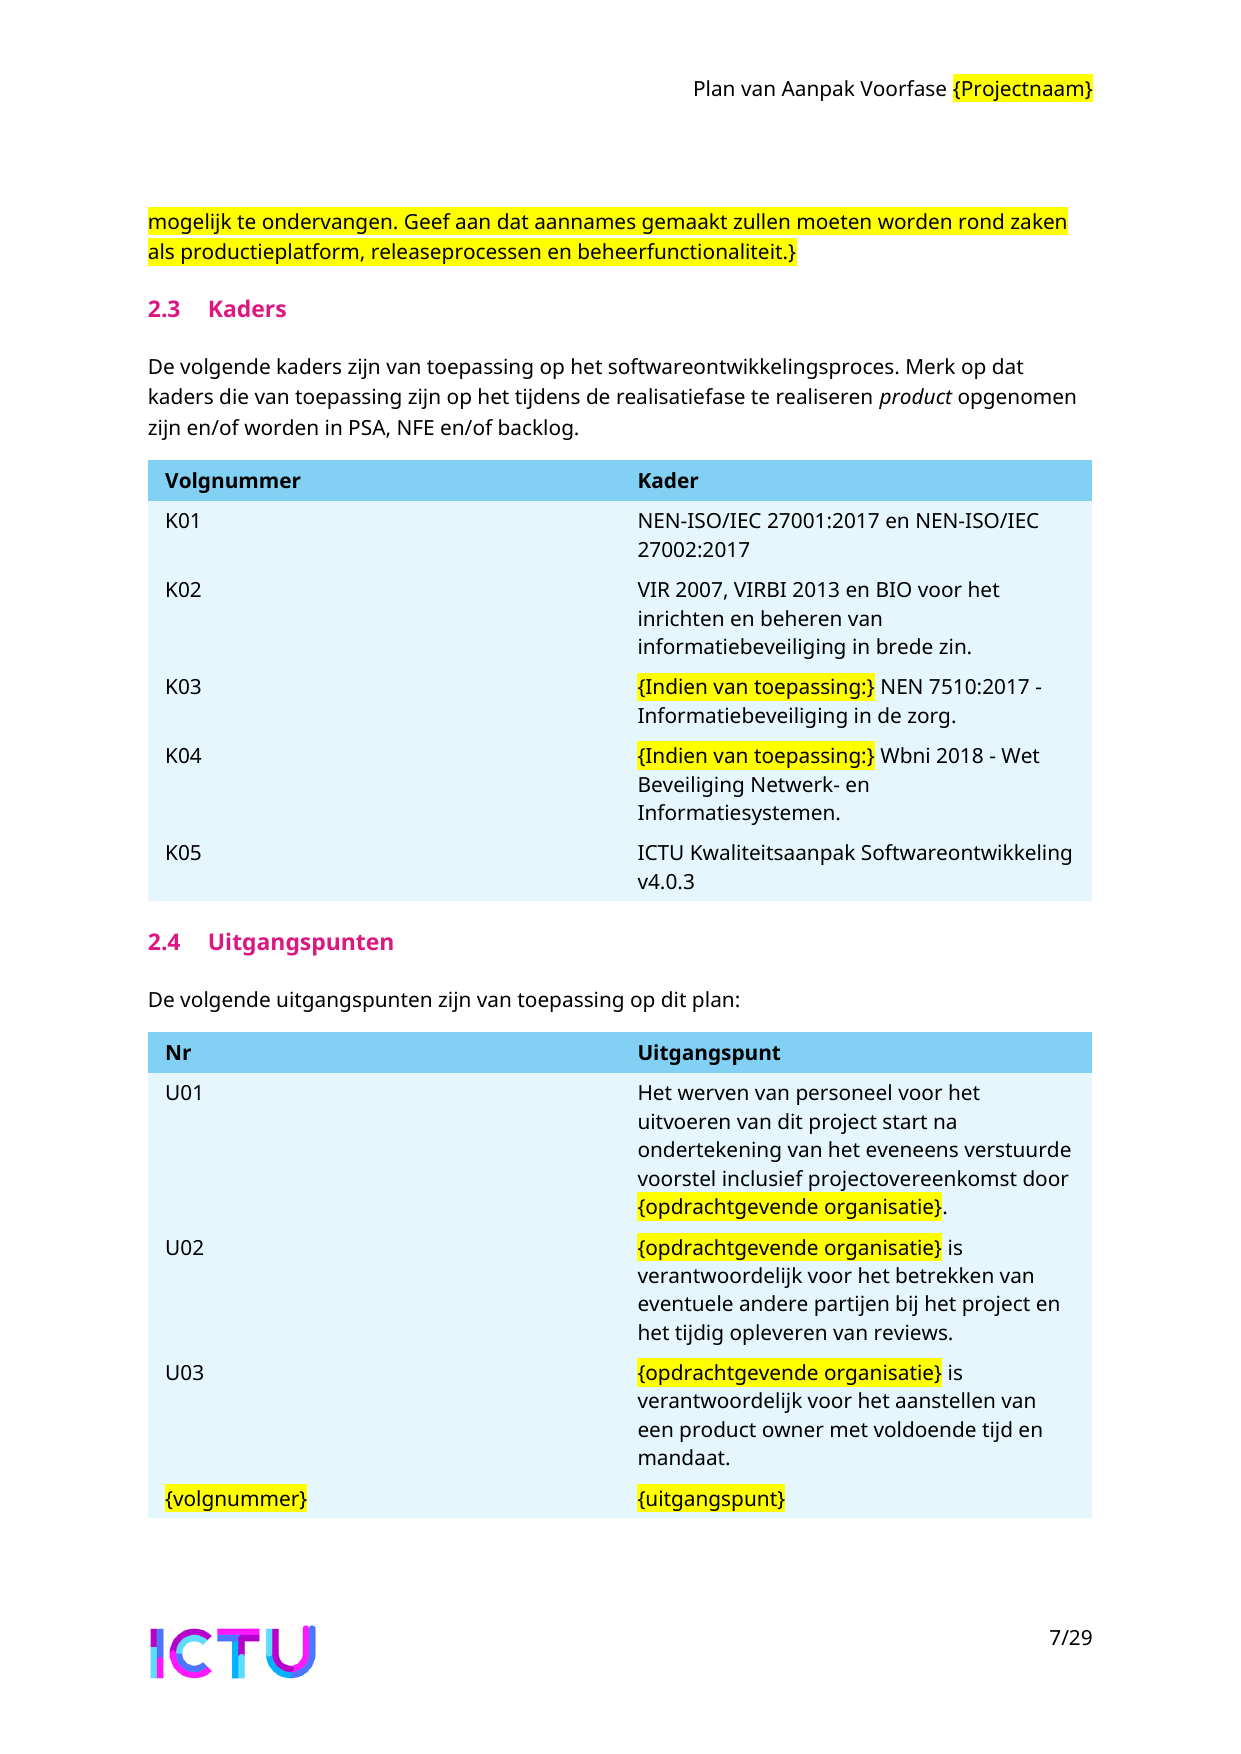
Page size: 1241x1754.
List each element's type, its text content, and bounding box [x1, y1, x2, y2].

table_cell Het werven van personeel voor het uitvoeren van dit project start na ondertekening van het eveneens verstuurde voorstel inclusief projectovereenkomst door {opdrachtgevende organisatie}. [620, 1073, 1092, 1227]
table_cell K03 [148, 667, 620, 735]
table_header Volgnummer [148, 460, 620, 501]
table_cell {volgnummer} [148, 1478, 620, 1518]
table_cell K04 [148, 735, 620, 832]
table_cell K01 [148, 501, 620, 569]
table_cell {opdrachtgevende organisatie} is verantwoordelijk voor het aanstellen van een product owner met voldoende tijd en mandaat. [620, 1352, 1092, 1478]
table_cell {uitgangspunt} [620, 1478, 1092, 1518]
subtitle Uitgangspunten [148, 926, 1092, 957]
table_cell VIR 2007, VIRBI 2013 en BIO voor het inrichten en beheren van informatiebeveiliging in brede zin. [620, 569, 1092, 667]
table_cell U01 [148, 1073, 620, 1227]
table_header Uitgangspunt [620, 1032, 1092, 1073]
table_cell {Indien van toepassing:} Wbni 2018 - Wet Beveiliging Netwerk- en Informatiesystemen. [620, 735, 1092, 832]
table_cell NEN-ISO/IEC 27001:2017 en NEN-ISO/IEC 27002:2017 [620, 501, 1092, 569]
table_cell U02 [148, 1227, 620, 1352]
table_header Nr [148, 1032, 620, 1073]
table_cell {Indien van toepassing:} NEN 7510:2017 - Informatiebeveiliging in de zorg. [620, 667, 1092, 735]
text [148, 207, 1092, 266]
table_header Kader [620, 460, 1092, 501]
text De volgende uitgangspunten zijn van toepassing op dit plan: [148, 985, 1092, 1013]
table_cell K02 [148, 569, 620, 667]
table_cell {opdrachtgevende organisatie} is verantwoordelijk voor het betrekken van eventuele andere partijen bij het project en het tijdig opleveren van reviews. [620, 1227, 1092, 1352]
picture [148, 1623, 319, 1683]
subtitle Kaders [148, 293, 1092, 324]
table_cell U03 [148, 1352, 620, 1478]
text De volgende kaders zijn van toepassing op het softwareontwikkelingsproces. Merk op dat kaders die van toepassing zijn op het tijdens de realisatiefase te realiseren product opgenomen zijn en/of worden in PSA, NFE en/of backlog. [148, 352, 1092, 441]
table_cell ICTU Kwaliteitsaanpak Softwareontwikkeling v4.0.3 [620, 833, 1092, 901]
table_cell K05 [148, 833, 620, 901]
